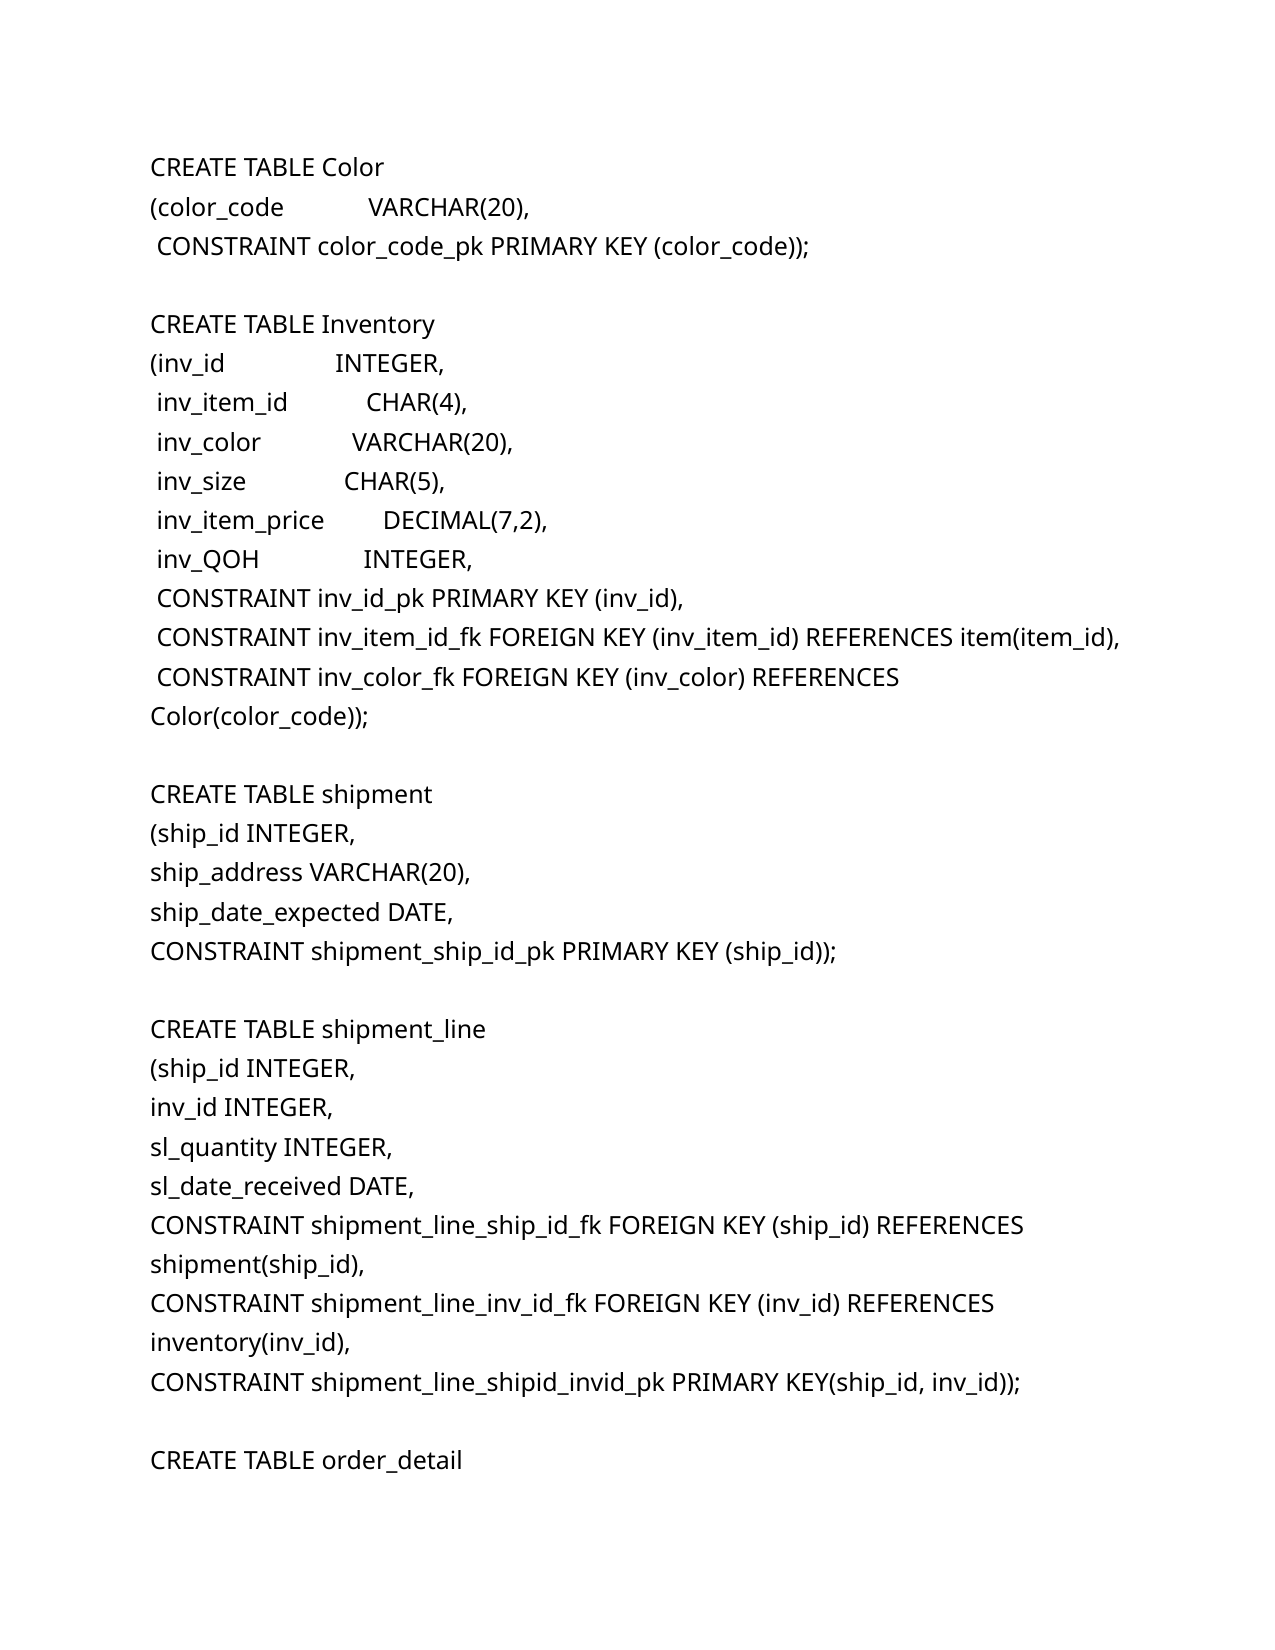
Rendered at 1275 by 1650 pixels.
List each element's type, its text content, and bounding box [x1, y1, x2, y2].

text CREATE TABLE Color [150, 150, 1125, 184]
text ship_date_expected DATE, [150, 894, 1125, 928]
text CONSTRAINT inv_color_fk FOREIGN KEY (inv_color) REFERENCES Color(color_code)); [150, 659, 1125, 732]
text CREATE TABLE shipment [150, 777, 1125, 811]
text CONSTRAINT color_code_pk PRIMARY KEY (color_code)); [150, 228, 1125, 262]
text (inv_id INTEGER, [150, 346, 1125, 380]
text sl_quantity INTEGER, [150, 1129, 1125, 1163]
text (ship_id INTEGER, [150, 1051, 1125, 1085]
text (ship_id INTEGER, [150, 816, 1125, 850]
text CONSTRAINT inv_item_id_fk FOREIGN KEY (inv_item_id) REFERENCES item(item_id), [150, 620, 1125, 654]
text inv_id INTEGER, [150, 1090, 1125, 1124]
text inv_item_id CHAR(4), [150, 385, 1125, 419]
text CONSTRAINT shipment_ship_id_pk PRIMARY KEY (ship_id)); [150, 933, 1125, 967]
text ship_address VARCHAR(20), [150, 855, 1125, 889]
text CONSTRAINT shipment_line_ship_id_fk FOREIGN KEY (ship_id) REFERENCES shipment(ship_id), [150, 1207, 1125, 1281]
text inv_color VARCHAR(20), [150, 424, 1125, 458]
text sl_date_received DATE, [150, 1168, 1125, 1202]
text (color_code VARCHAR(20), [150, 189, 1125, 223]
text CONSTRAINT inv_id_pk PRIMARY KEY (inv_id), [150, 581, 1125, 615]
text CREATE TABLE Inventory [150, 307, 1125, 341]
text inv_QOH INTEGER, [150, 542, 1125, 576]
text CONSTRAINT shipment_line_shipid_invid_pk PRIMARY KEY(ship_id, inv_id)); [150, 1364, 1125, 1398]
text inv_size CHAR(5), [150, 463, 1125, 497]
text CONSTRAINT shipment_line_inv_id_fk FOREIGN KEY (inv_id) REFERENCES inventory(inv_id), [150, 1286, 1125, 1359]
text CREATE TABLE order_detail [150, 1442, 1125, 1477]
text CREATE TABLE shipment_line [150, 1012, 1125, 1046]
text inv_item_price DECIMAL(7,2), [150, 502, 1125, 537]
